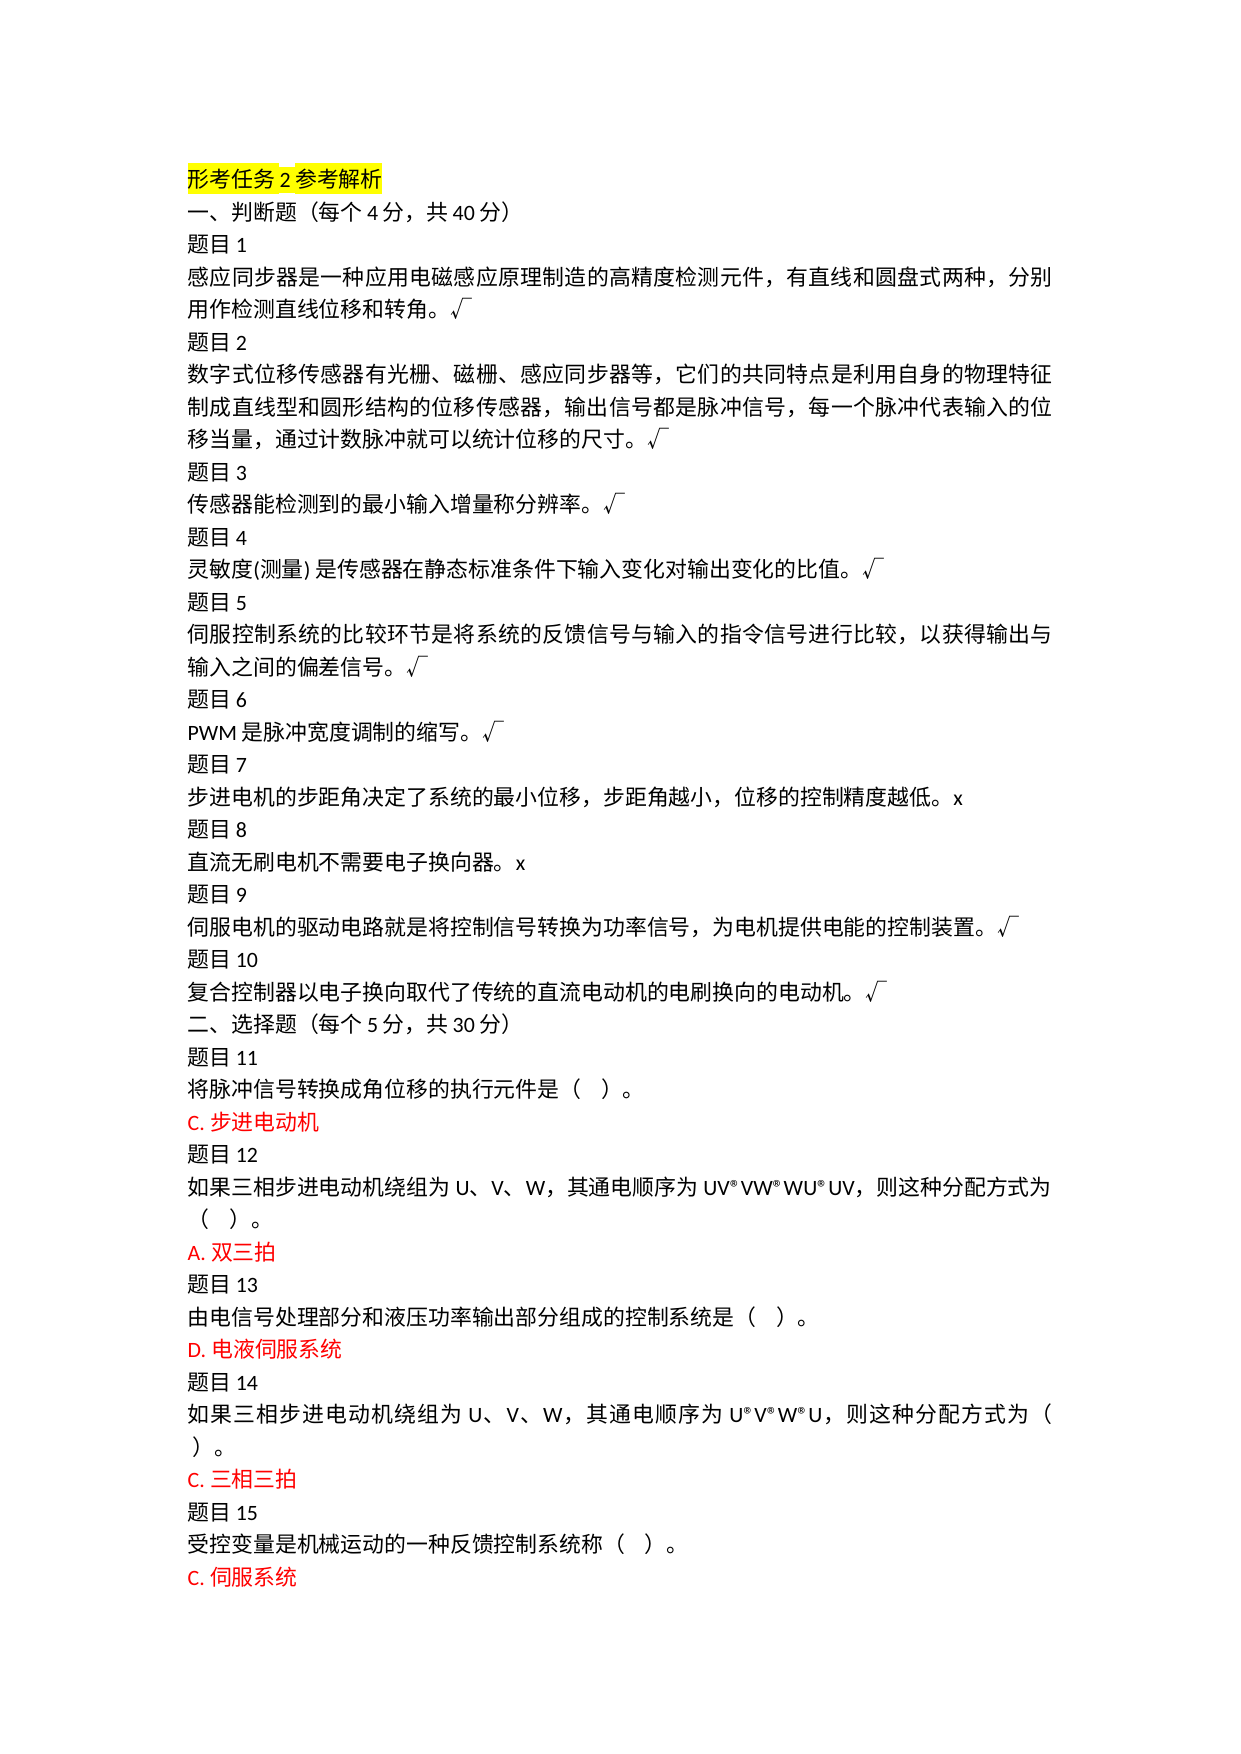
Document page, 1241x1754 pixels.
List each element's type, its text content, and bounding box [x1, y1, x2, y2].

text 题目15 [187, 1494, 1053, 1527]
text 题目7 [187, 747, 1053, 779]
text D. 电液伺服系统 [187, 1332, 1053, 1364]
text C. 步进电动机 [187, 1104, 1053, 1137]
text 题目5 [187, 584, 1053, 617]
text 题目3 [187, 454, 1053, 487]
text 伺服电机的驱动电路就是将控制信号转换为功率信号，为电机提供电能的控制装置。√ [187, 909, 1053, 942]
text 题目10 [187, 942, 1053, 974]
text 一、判断题（每个4分，共40分） [187, 194, 1053, 227]
text 题目14 [187, 1364, 1053, 1397]
text A. 双三拍 [187, 1234, 1053, 1267]
text 步进电机的步距角决定了系统的最小位移，步距角越小，位移的控制精度越低。x [187, 779, 1053, 812]
text 题目2 [187, 324, 1053, 357]
text 感应同步器是一种应用电磁感应原理制造的高精度检测元件，有直线和圆盘式两种，分别用作检测直线位移和转角。√ [187, 259, 1053, 324]
text C. 伺服系统 [187, 1559, 1053, 1592]
text 题目4 [187, 519, 1053, 552]
text 数字式位移传感器有光栅、磁栅、感应同步器等，它们的共同特点是利用自身的物理特征，制成直线型和圆形结构的位移传感器，输出信号都是脉冲信号，每一个脉冲代表输入的位移当量，通过计数脉冲就可以统计位移的尺寸。√ [187, 357, 1053, 454]
text 题目6 [187, 682, 1053, 714]
text 灵敏度(测量) 是传感器在静态标准条件下输入变化对输出变化的比值。√ [187, 552, 1053, 584]
text 形考任务2参考解析 [187, 162, 1053, 194]
text 如果三相步进电动机绕组为U、V、W，其通电顺序为UV®VW®WU®UV，则这种分配方式为（ ）。 [187, 1169, 1053, 1234]
text 二、选择题（每个5分，共30分） [187, 1007, 1053, 1039]
text 如果三相步进电动机绕组为U、V、W，其通电顺序为U®V®W®U，则这种分配方式为（ ）。 [187, 1397, 1053, 1462]
text 受控变量是机械运动的一种反馈控制系统称（ ）。 [187, 1527, 1053, 1559]
text 题目13 [187, 1267, 1053, 1299]
text 题目9 [187, 877, 1053, 909]
text 传感器能检测到的最小输入增量称分辨率。√ [187, 487, 1053, 519]
text 题目11 [187, 1039, 1053, 1072]
text 将脉冲信号转换成角位移的执行元件是（ ）。 [187, 1072, 1053, 1104]
text 由电信号处理部分和液压功率输出部分组成的控制系统是（ ）。 [187, 1299, 1053, 1332]
text 伺服控制系统的比较环节是将系统的反馈信号与输入的指令信号进行比较，以获得输出与输入之间的偏差信号。√ [187, 617, 1053, 682]
text 复合控制器以电子换向取代了传统的直流电动机的电刷换向的电动机。√ [187, 974, 1053, 1007]
text PWM是脉冲宽度调制的缩写。√ [187, 714, 1053, 747]
text 题目1 [187, 227, 1053, 259]
text 直流无刷电机不需要电子换向器。x [187, 844, 1053, 877]
text 题目12 [187, 1137, 1053, 1169]
text 题目8 [187, 812, 1053, 844]
text C. 三相三拍 [187, 1462, 1053, 1494]
